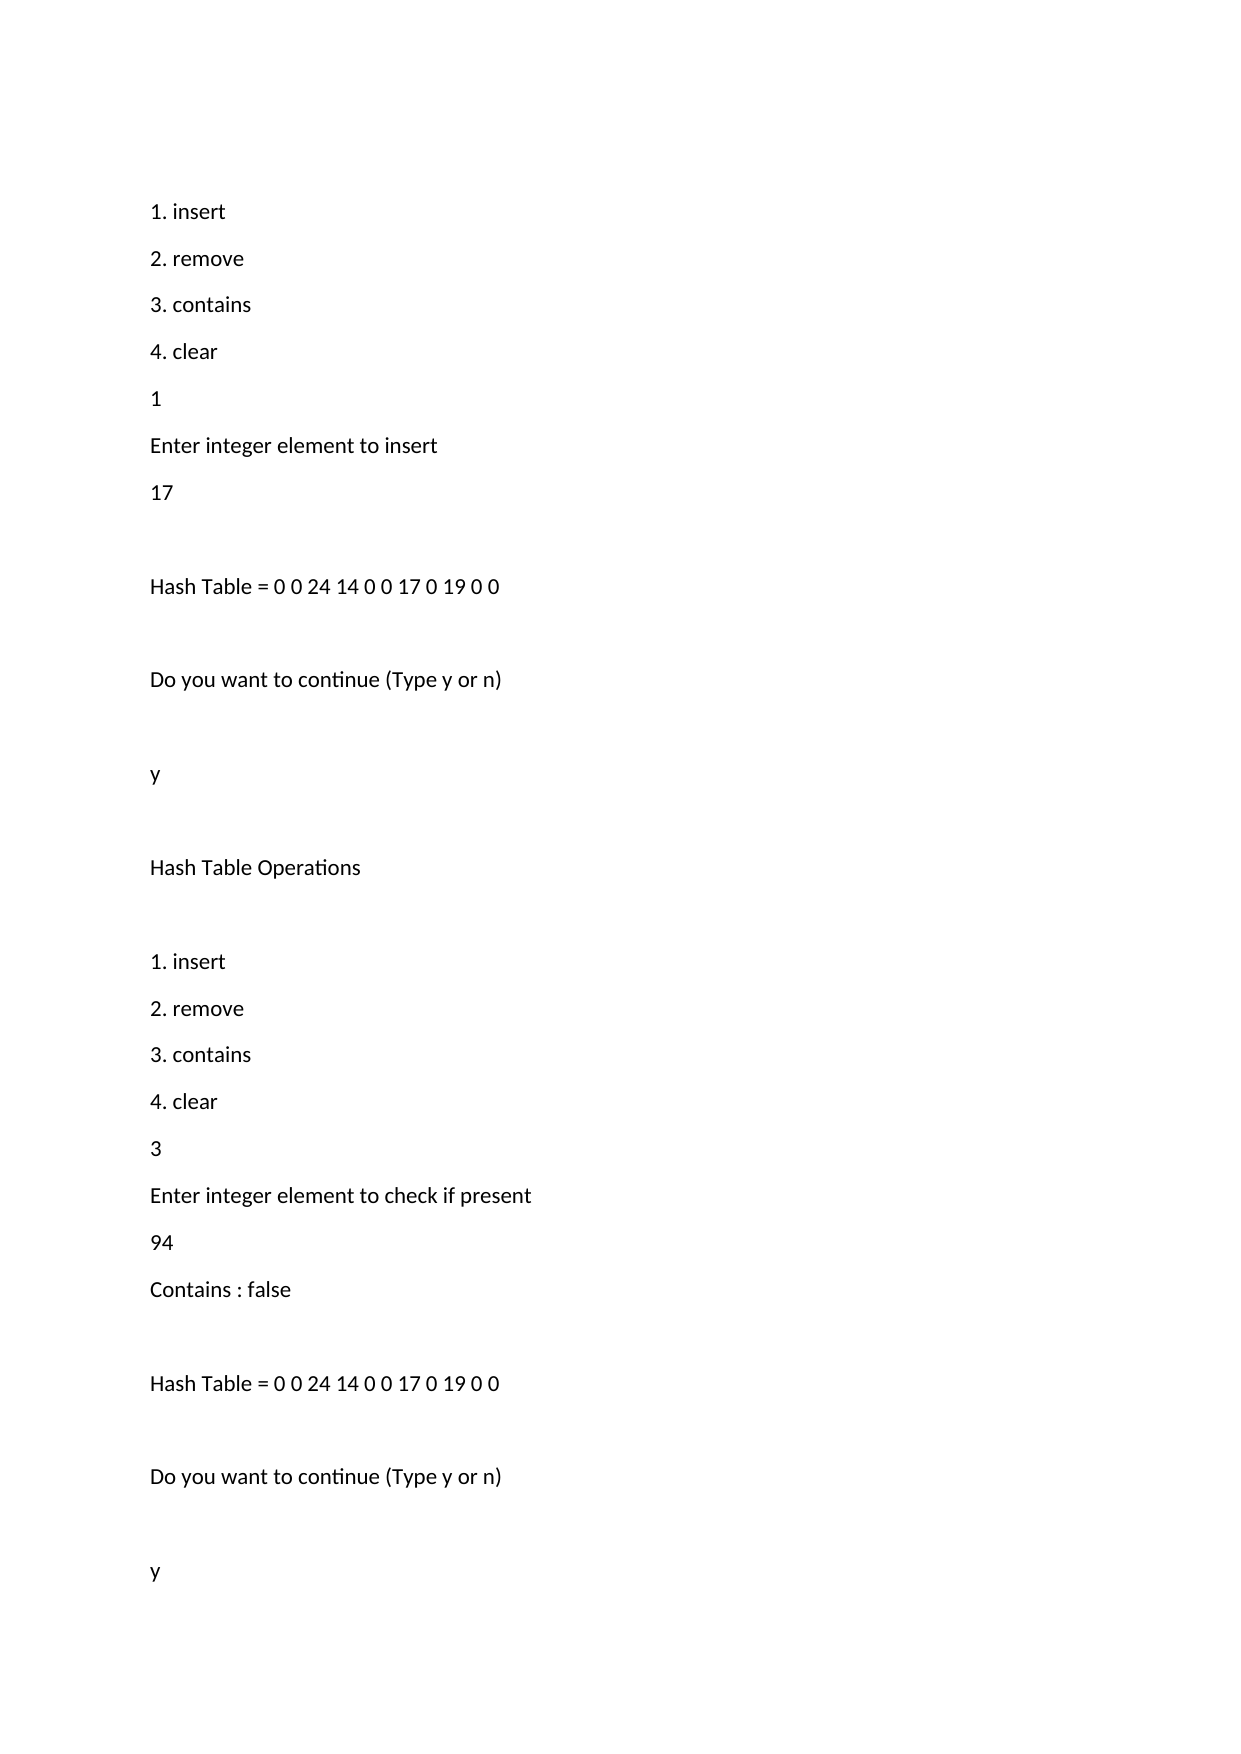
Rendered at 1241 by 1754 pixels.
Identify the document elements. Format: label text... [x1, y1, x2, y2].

text Enter integer element to insert [150, 431, 1090, 459]
text Contains : false [150, 1275, 1090, 1303]
text y [150, 759, 1090, 787]
text y [150, 1556, 1090, 1584]
text Enter integer element to check if present [150, 1181, 1090, 1209]
text 1 [150, 384, 1090, 412]
text 4. clear [150, 1087, 1090, 1116]
text 4. clear [150, 337, 1090, 366]
text Do you want to continue (Type y or n) [150, 666, 1090, 694]
text Hash Table = 0 0 24 14 0 0 17 0 19 0 0 [150, 1369, 1090, 1397]
text 2. remove [150, 244, 1090, 272]
text 1. insert [150, 947, 1090, 975]
text Hash Table = 0 0 24 14 0 0 17 0 19 0 0 [150, 572, 1090, 600]
text 3. contains [150, 1041, 1090, 1069]
text 1. insert [150, 197, 1090, 225]
text 17 [150, 478, 1090, 506]
text 94 [150, 1228, 1090, 1256]
text 2. remove [150, 994, 1090, 1022]
text 3 [150, 1134, 1090, 1162]
text 3. contains [150, 291, 1090, 319]
text Hash Table Operations [150, 853, 1090, 881]
text Do you want to continue (Type y or n) [150, 1462, 1090, 1491]
